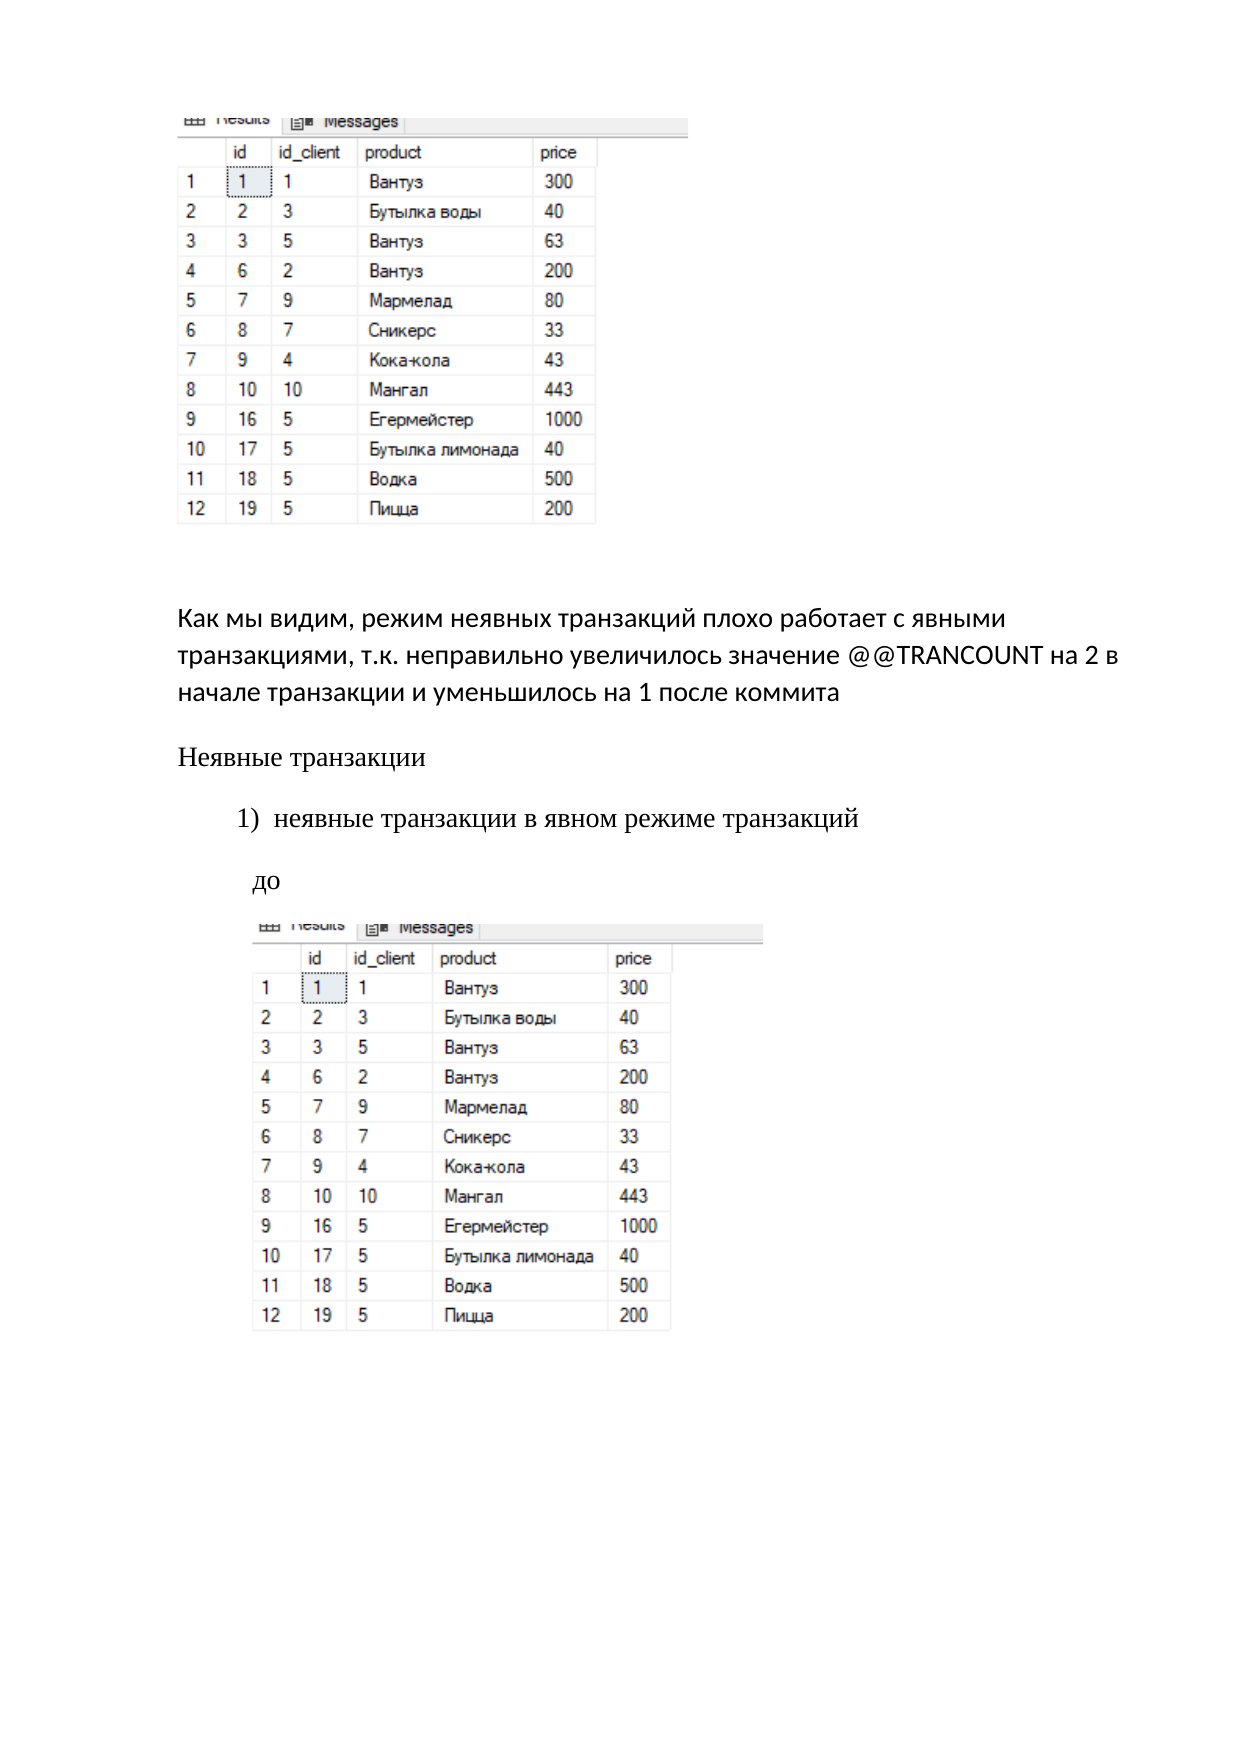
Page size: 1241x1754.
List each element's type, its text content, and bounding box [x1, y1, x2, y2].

picture [252, 924, 764, 1388]
text Как мы видим, режим неявных транзакций плохо работает с явными транзакциями, т.к. неправильно увеличилось значение @@TRANCOUNT на 2 в начале транзакции и уменьшилось на 1 после коммита [177, 599, 1152, 708]
list неявные транзакции в явном режиме транзакций [236, 802, 1152, 834]
text Неявные транзакции [177, 740, 1152, 772]
picture [177, 118, 689, 581]
text до [252, 863, 1152, 896]
